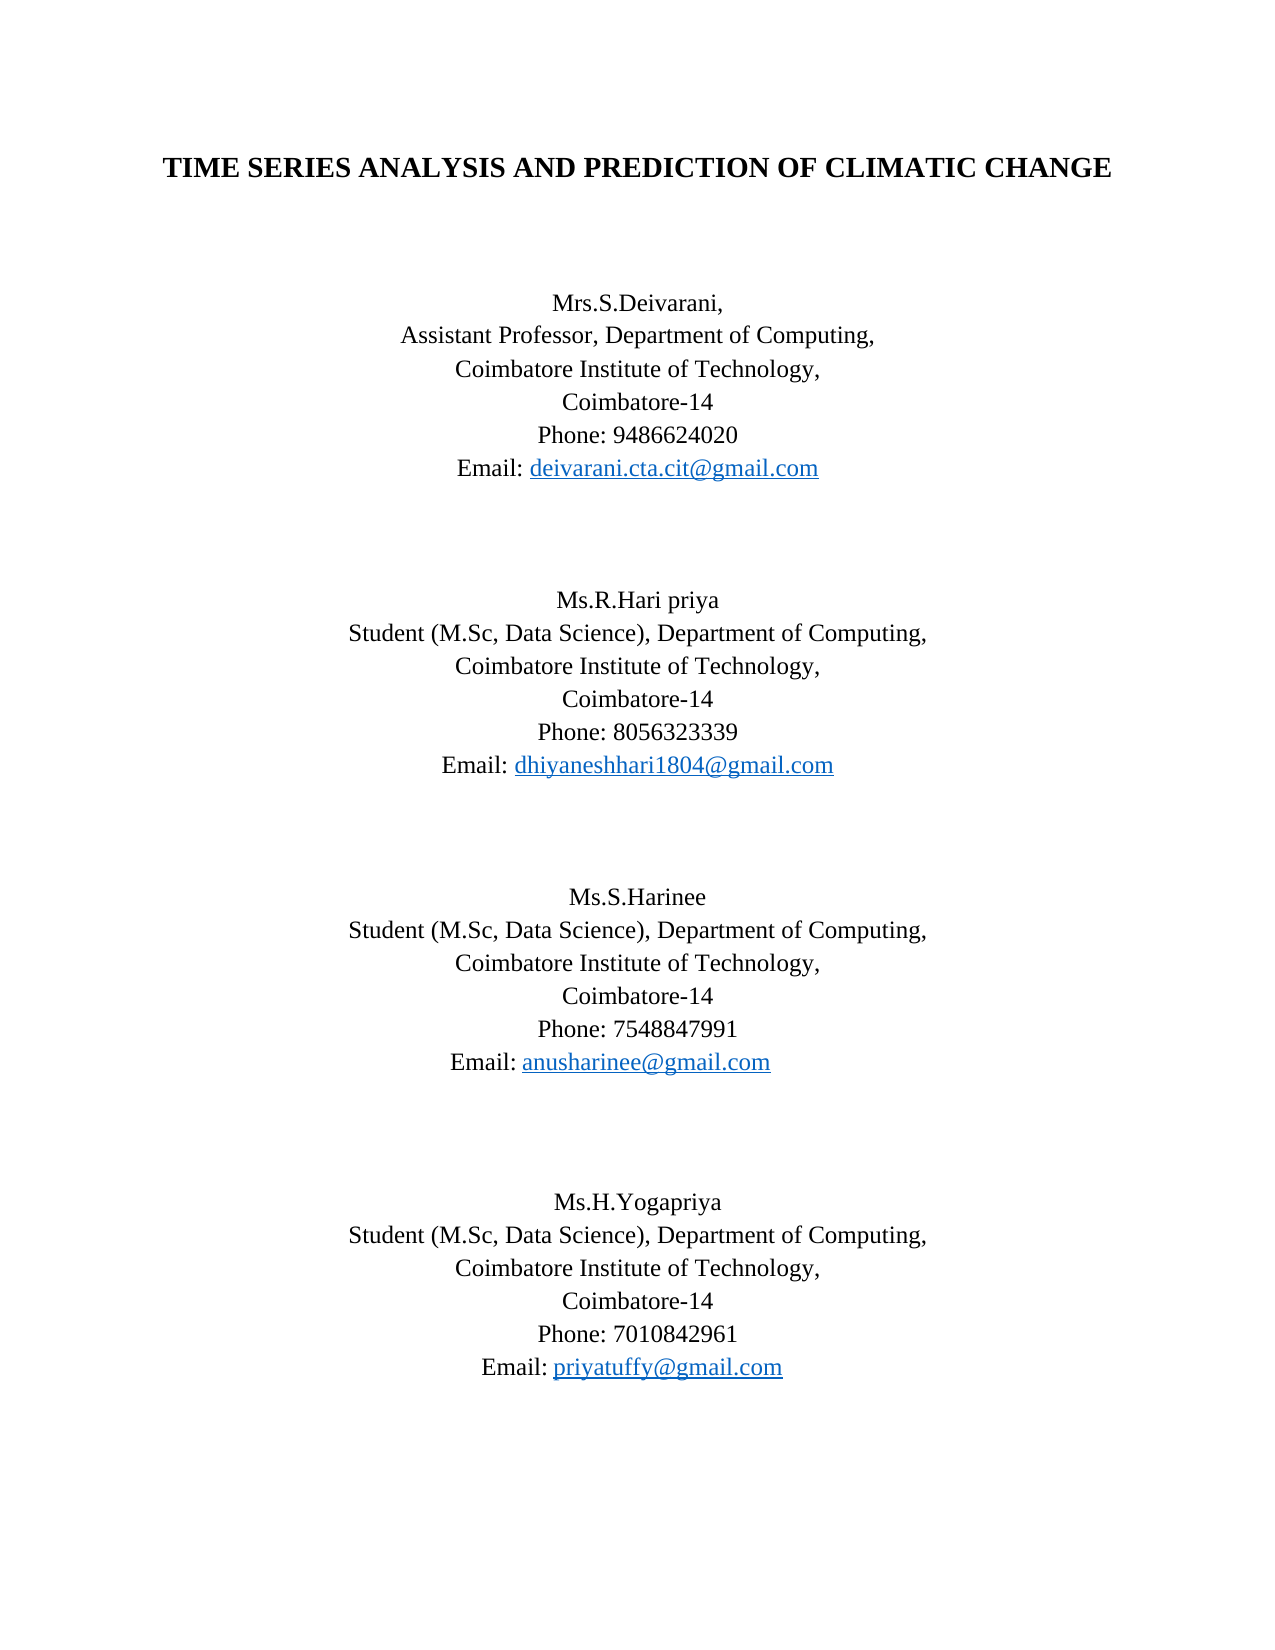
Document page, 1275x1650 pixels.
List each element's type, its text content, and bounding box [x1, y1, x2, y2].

text Ms.R.Hari priya [150, 585, 1125, 613]
text Student (M.Sc, Data Science), Department of Computing, [150, 915, 1125, 944]
text Email: dhiyaneshhari1804@gmail.com [150, 750, 1125, 779]
text Mrs.S.Deivarani, [150, 288, 1125, 316]
text Phone: 7548847991 [150, 1014, 1125, 1043]
text Assistant Professor, Department of Computing, [150, 321, 1125, 349]
text Email: anusharinee@gmail.com [375, 1047, 1125, 1076]
text TIME SERIES ANALYSIS AND PREDICTION OF CLIMATIC CHANGE [150, 150, 1125, 183]
text Coimbatore Institute of Technology, [150, 354, 1125, 382]
text Student (M.Sc, Data Science), Department of Computing, [150, 1220, 1125, 1249]
text Coimbatore-14 [150, 1286, 1125, 1315]
text Coimbatore-14 [150, 387, 1125, 415]
text Coimbatore-14 [150, 981, 1125, 1010]
text Ms.S.Harinee [150, 882, 1125, 911]
text Coimbatore-14 [150, 684, 1125, 713]
text Student (M.Sc, Data Science), Department of Computing, [150, 618, 1125, 647]
text Coimbatore Institute of Technology, [150, 948, 1125, 977]
text Coimbatore Institute of Technology, [150, 1253, 1125, 1282]
text Email: deivarani.cta.cit@gmail.com [150, 453, 1125, 481]
text Phone: 9486624020 [150, 420, 1125, 448]
text Phone: 7010842961 [150, 1319, 1125, 1348]
text Ms.H.Yogapriya [150, 1187, 1125, 1216]
text Email: priyatuffy@gmail.com [375, 1352, 1125, 1381]
text Coimbatore Institute of Technology, [150, 651, 1125, 679]
text Phone: 8056323339 [150, 717, 1125, 746]
